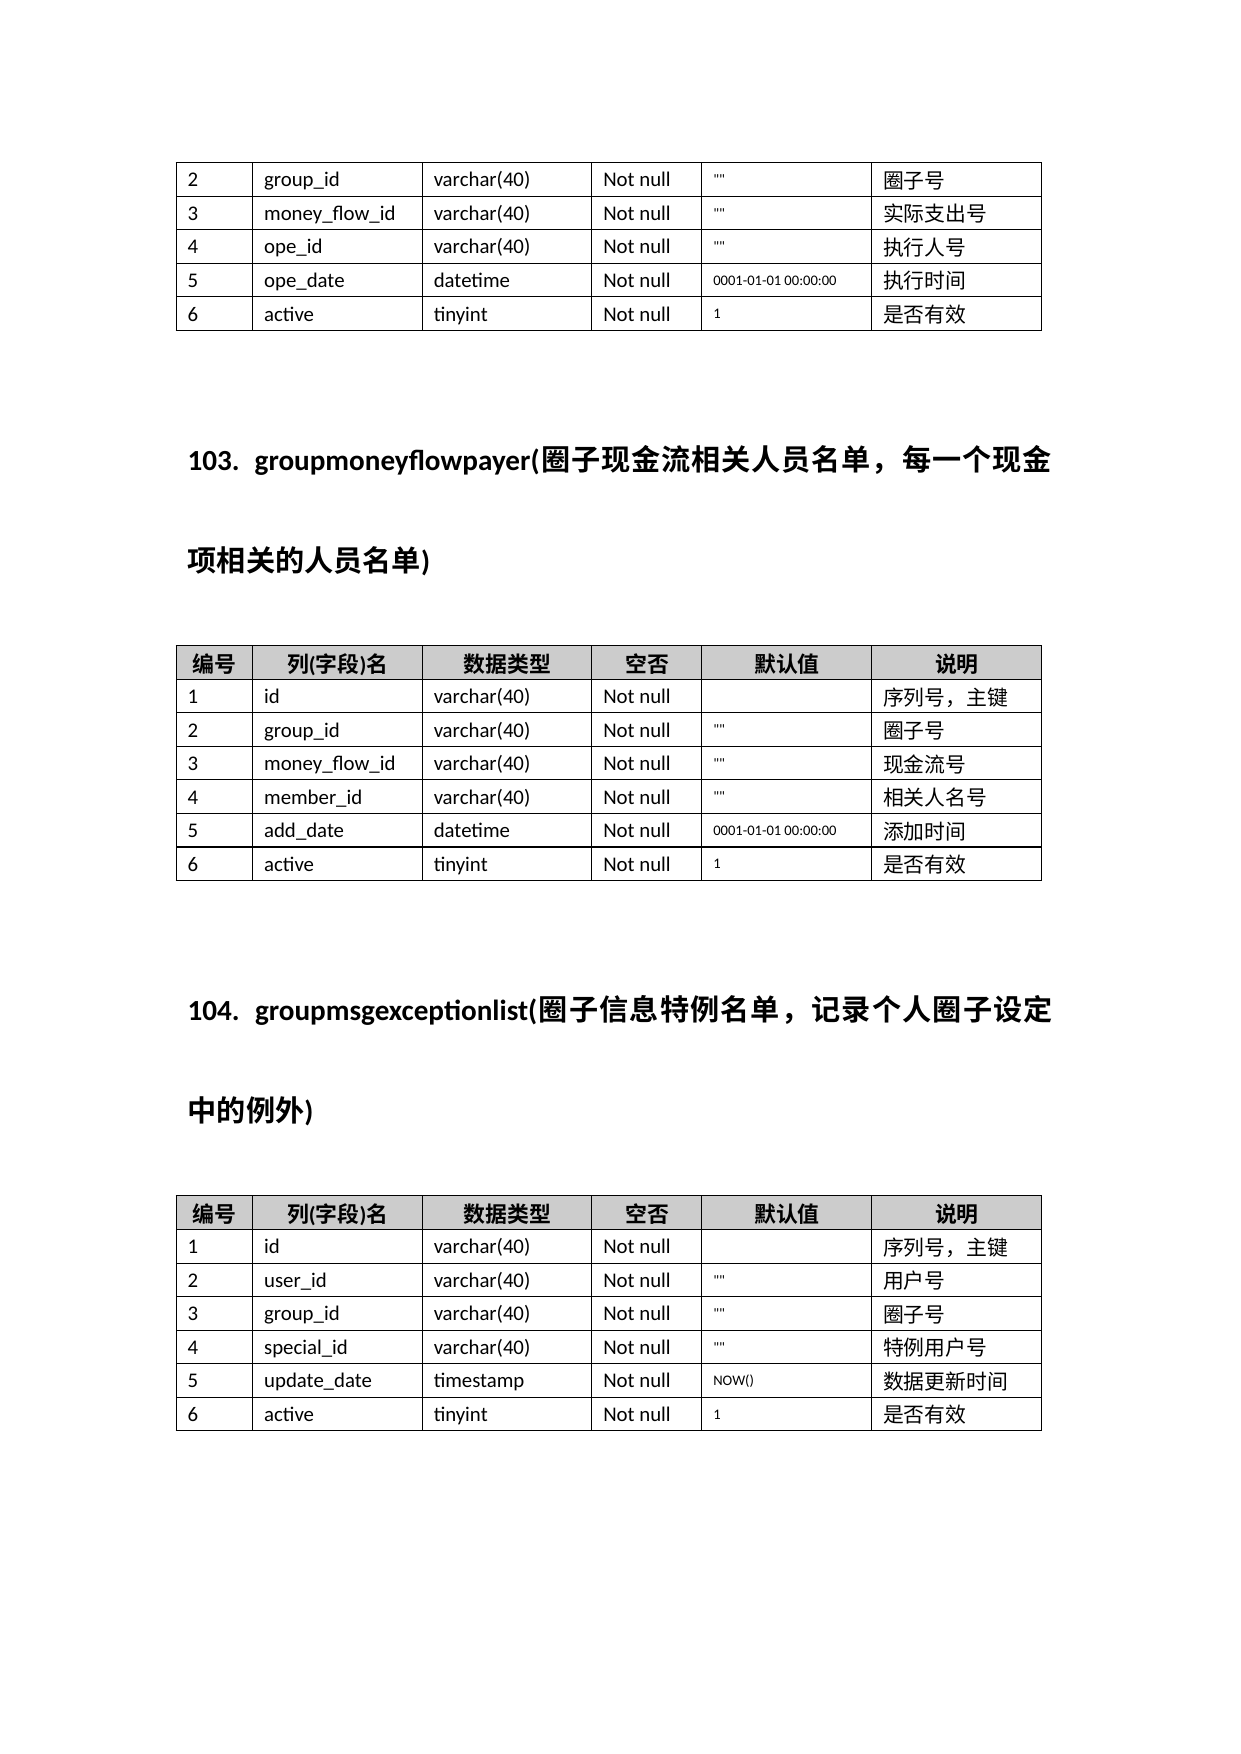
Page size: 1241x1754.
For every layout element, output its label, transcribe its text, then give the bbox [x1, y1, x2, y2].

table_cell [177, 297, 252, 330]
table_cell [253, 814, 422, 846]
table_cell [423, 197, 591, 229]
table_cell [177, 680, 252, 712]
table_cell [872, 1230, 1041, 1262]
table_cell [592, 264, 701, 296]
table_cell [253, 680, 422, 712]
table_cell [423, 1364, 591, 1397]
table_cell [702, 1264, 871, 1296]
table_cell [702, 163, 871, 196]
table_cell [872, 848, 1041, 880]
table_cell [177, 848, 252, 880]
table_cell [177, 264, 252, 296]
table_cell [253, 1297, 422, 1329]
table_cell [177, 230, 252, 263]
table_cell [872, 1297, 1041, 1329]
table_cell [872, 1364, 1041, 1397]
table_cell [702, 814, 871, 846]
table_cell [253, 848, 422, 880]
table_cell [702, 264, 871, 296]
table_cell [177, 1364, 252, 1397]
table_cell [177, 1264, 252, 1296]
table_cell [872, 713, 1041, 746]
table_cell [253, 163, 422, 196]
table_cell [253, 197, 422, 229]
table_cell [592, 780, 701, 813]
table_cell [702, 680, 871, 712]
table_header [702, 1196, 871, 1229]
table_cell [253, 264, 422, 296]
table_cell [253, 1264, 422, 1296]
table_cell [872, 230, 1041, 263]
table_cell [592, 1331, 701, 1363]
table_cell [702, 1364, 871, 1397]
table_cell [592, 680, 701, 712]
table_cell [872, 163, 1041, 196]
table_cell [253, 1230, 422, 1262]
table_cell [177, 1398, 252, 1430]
subtitle 104. groupmsgexceptionlist(圈子信息特例名单，记录个人圈子设定中的例外) [187, 975, 1053, 1141]
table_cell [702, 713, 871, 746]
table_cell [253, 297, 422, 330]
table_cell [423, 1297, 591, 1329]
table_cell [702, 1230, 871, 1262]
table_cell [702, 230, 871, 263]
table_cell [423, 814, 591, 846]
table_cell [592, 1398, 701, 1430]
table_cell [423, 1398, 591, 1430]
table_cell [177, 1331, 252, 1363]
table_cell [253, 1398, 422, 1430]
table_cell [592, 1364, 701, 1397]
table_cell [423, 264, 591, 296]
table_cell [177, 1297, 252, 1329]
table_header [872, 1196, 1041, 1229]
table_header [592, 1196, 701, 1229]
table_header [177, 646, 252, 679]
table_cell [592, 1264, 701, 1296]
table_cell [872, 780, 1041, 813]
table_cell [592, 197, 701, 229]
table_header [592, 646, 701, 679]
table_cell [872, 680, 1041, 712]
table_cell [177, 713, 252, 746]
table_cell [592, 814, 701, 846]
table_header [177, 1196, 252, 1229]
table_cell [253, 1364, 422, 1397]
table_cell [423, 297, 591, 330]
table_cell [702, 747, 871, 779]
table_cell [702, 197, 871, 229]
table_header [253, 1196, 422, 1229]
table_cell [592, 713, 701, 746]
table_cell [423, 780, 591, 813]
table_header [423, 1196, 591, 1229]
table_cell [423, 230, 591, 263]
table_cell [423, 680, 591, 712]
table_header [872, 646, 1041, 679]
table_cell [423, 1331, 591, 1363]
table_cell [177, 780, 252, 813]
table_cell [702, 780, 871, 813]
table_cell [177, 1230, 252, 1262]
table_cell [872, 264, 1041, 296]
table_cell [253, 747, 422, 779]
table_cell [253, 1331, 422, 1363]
subtitle 103. groupmoneyflowpayer(圈子现金流相关人员名单，每一个现金项相关的人员名单) [187, 425, 1053, 591]
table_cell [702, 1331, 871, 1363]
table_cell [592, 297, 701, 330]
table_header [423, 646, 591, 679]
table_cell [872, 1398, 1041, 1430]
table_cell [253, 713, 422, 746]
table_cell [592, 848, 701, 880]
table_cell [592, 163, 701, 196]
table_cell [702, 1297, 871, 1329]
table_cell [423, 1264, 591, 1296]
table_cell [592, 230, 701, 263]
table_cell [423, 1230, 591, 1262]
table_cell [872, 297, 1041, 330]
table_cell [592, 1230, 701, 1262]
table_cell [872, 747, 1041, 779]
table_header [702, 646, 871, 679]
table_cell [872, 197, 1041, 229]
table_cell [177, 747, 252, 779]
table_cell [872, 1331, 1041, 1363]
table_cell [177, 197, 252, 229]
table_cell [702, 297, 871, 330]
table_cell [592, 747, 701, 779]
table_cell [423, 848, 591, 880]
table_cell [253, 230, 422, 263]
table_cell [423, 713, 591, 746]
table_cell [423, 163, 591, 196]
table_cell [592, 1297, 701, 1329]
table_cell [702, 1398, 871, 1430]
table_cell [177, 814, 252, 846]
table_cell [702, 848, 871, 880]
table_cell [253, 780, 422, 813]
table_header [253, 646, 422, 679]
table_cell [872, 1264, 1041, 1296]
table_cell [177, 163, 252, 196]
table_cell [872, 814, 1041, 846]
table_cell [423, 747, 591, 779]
